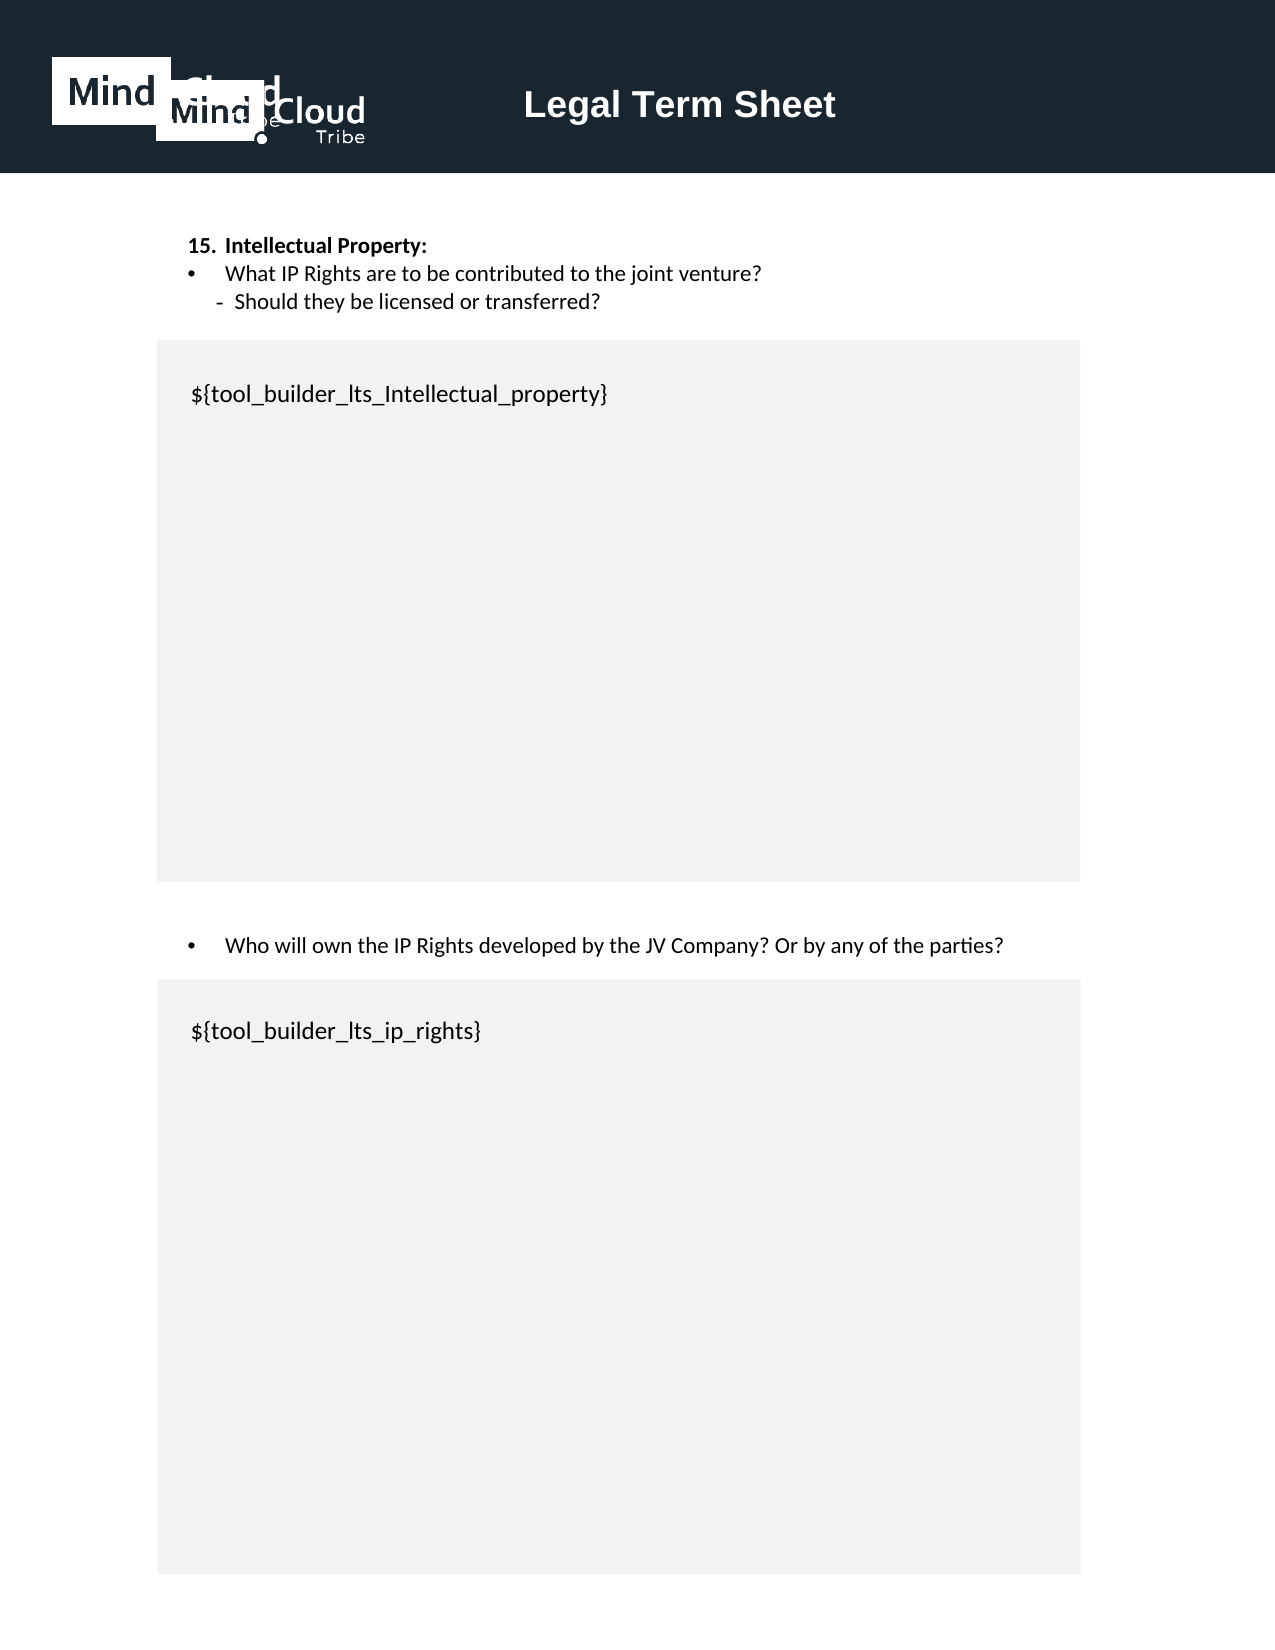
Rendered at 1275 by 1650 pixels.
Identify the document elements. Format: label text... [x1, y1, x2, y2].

list Should they be licensed or transferred? [216, 287, 1125, 315]
list Intellectual Property: [187, 231, 1125, 259]
list Who will own the IP Rights developed by the JV Company? Or by any of the parties? [187, 932, 1125, 960]
list What IP Rights are to be contributed to the joint venture? [187, 259, 1125, 287]
picture [46, 52, 370, 147]
